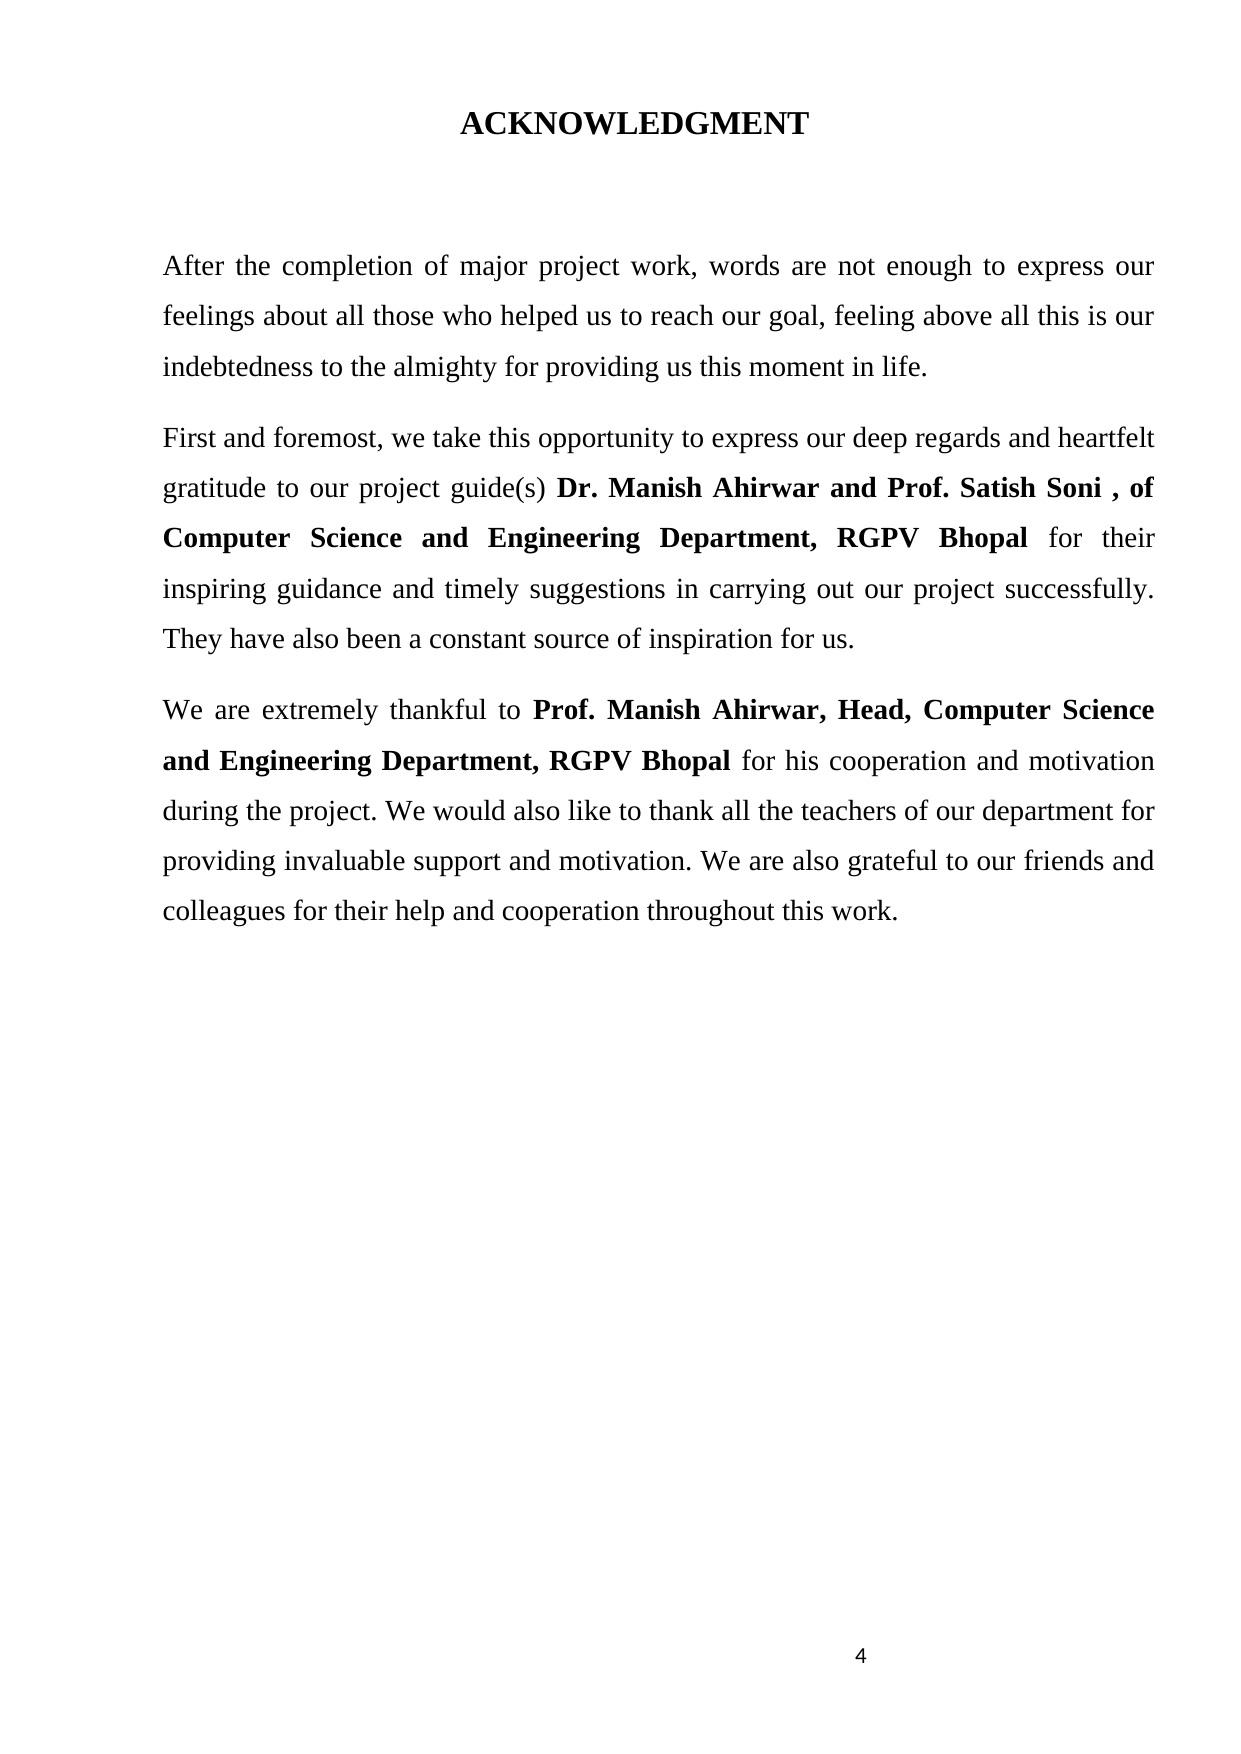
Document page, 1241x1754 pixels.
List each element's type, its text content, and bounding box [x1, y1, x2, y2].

subtitle ACKNOWLEDGMENT [213, 103, 1056, 142]
text After the completion of major project work, words are not enough to express our feelings about all those who helped us to reach our goal, feeling above all this is our indebtedness to the almighty for providing us this moment in life. [162, 248, 1155, 382]
text First and foremost, we take this opportunity to express our deep regards and heartfelt gratitude to our project guide(s) Dr. Manish Ahirwar and Prof. Satish Soni , of Computer Science and Engineering Department, RGPV Bhopal for their inspiring guidance and timely suggestions in carrying out our project successfully. They have also been a constant source of inspiration for us. [162, 420, 1155, 655]
text We are extremely thankful to Prof. Manish Ahirwar, Head, Computer Science and Engineering Department, RGPV Bhopal for his cooperation and motivation during the project. We would also like to thank all the teachers of our department for providing invaluable support and motivation. We are also grateful to our friends and colleagues for their help and cooperation throughout this work. [162, 692, 1155, 927]
